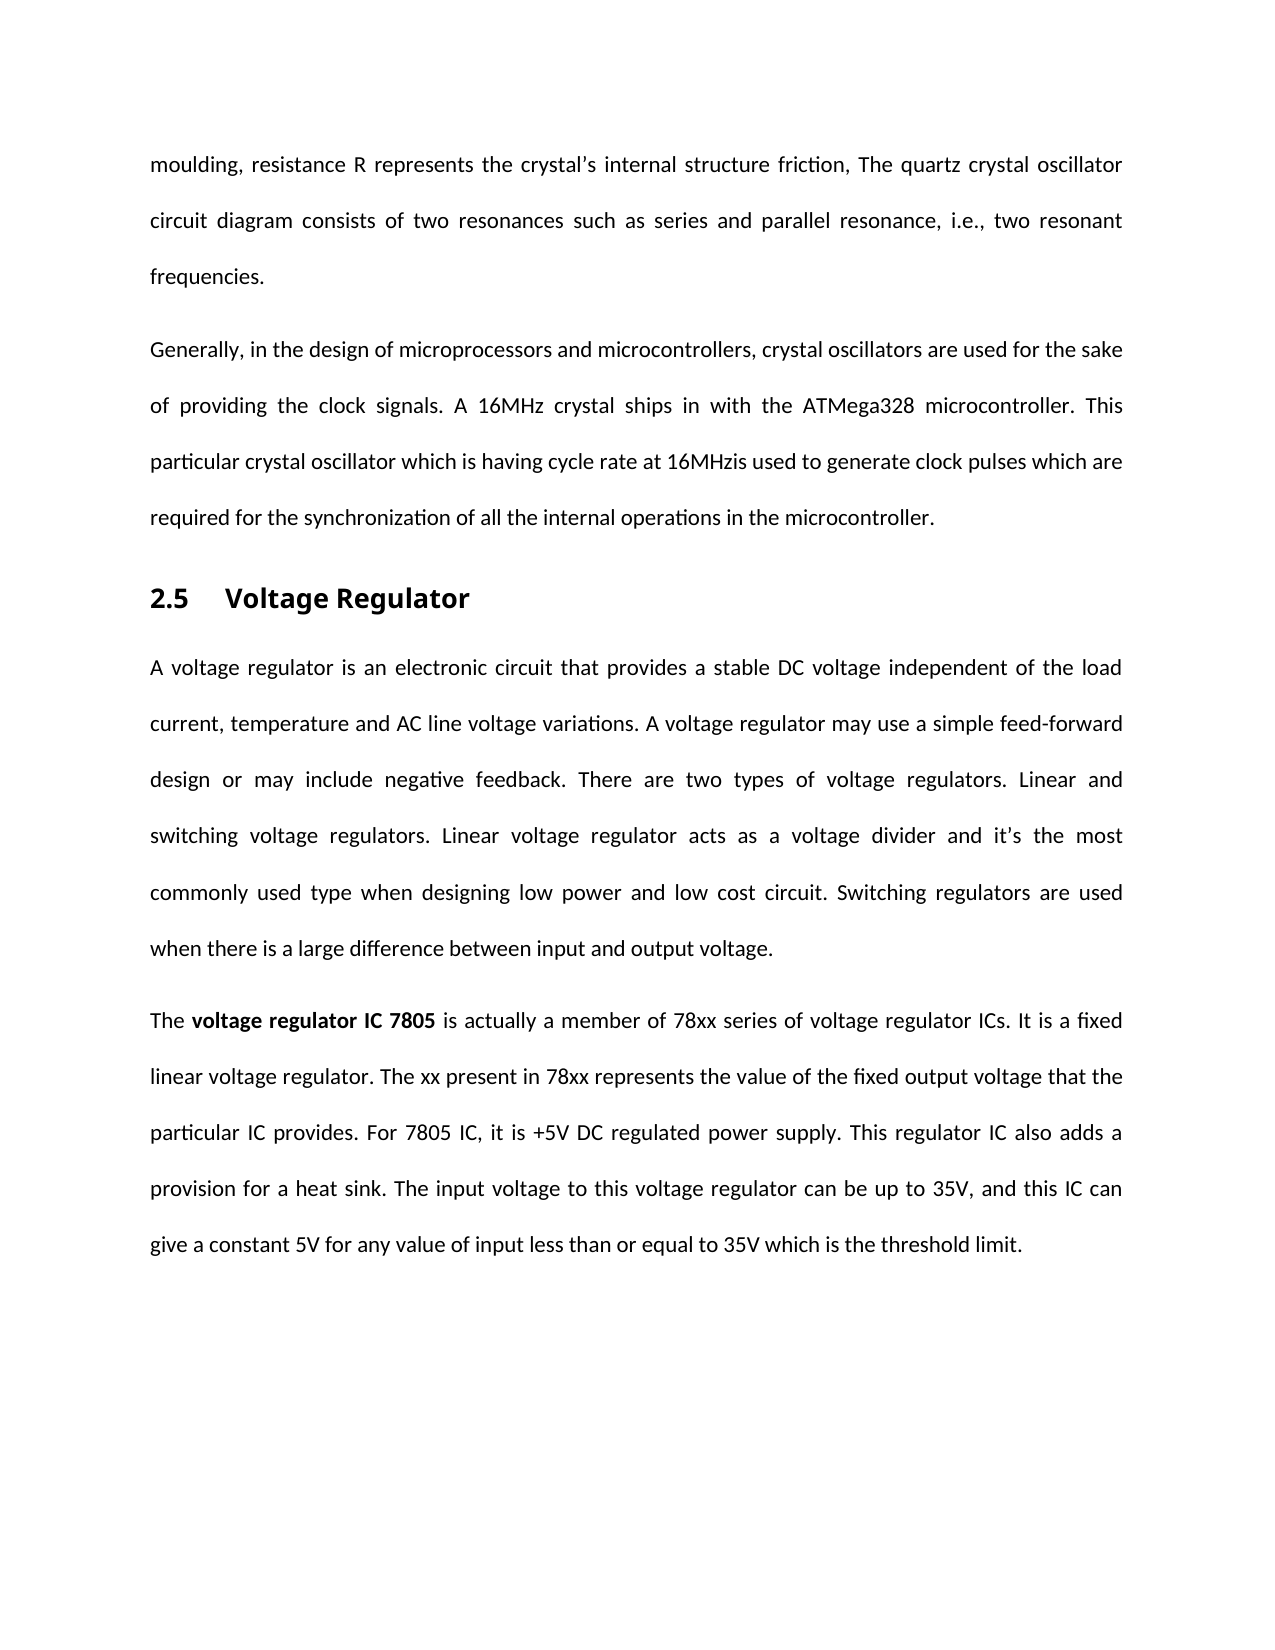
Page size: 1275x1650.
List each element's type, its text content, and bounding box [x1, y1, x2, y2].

text Generally, in the design of microprocessors and microcontrollers, crystal oscillators are used for the sake of providing the clock signals. A 16MHz crystal ships in with the ATMega328 microcontroller. This particular crystal oscillator which is having cycle rate at 16MHzis used to generate clock pulses which are required for the synchronization of all the internal operations in the microcontroller. [150, 335, 1125, 531]
text The voltage regulator IC 7805 is actually a member of 78xx series of voltage regulator ICs. It is a fixed linear voltage regulator. The xx present in 78xx represents the value of the fixed output voltage that the particular IC provides. For 7805 IC, it is +5V DC regulated power supply. This regulator IC also adds a provision for a heat sink. The input voltage to this voltage regulator can be up to 35V, and this IC can give a constant 5V for any value of input less than or equal to 35V which is the threshold limit. [150, 1006, 1125, 1259]
text A voltage regulator is an electronic circuit that provides a stable DC voltage independent of the load current, temperature and AC line voltage variations. A voltage regulator may use a simple feed-forward design or may include negative feedback. There are two types of voltage regulators. Linear and switching voltage regulators. Linear voltage regulator acts as a voltage divider and it’s the most commonly used type when designing low power and low cost circuit. Switching regulators are used when there is a large difference between input and output voltage. [150, 653, 1125, 962]
subtitle Voltage Regulator [150, 580, 1125, 617]
